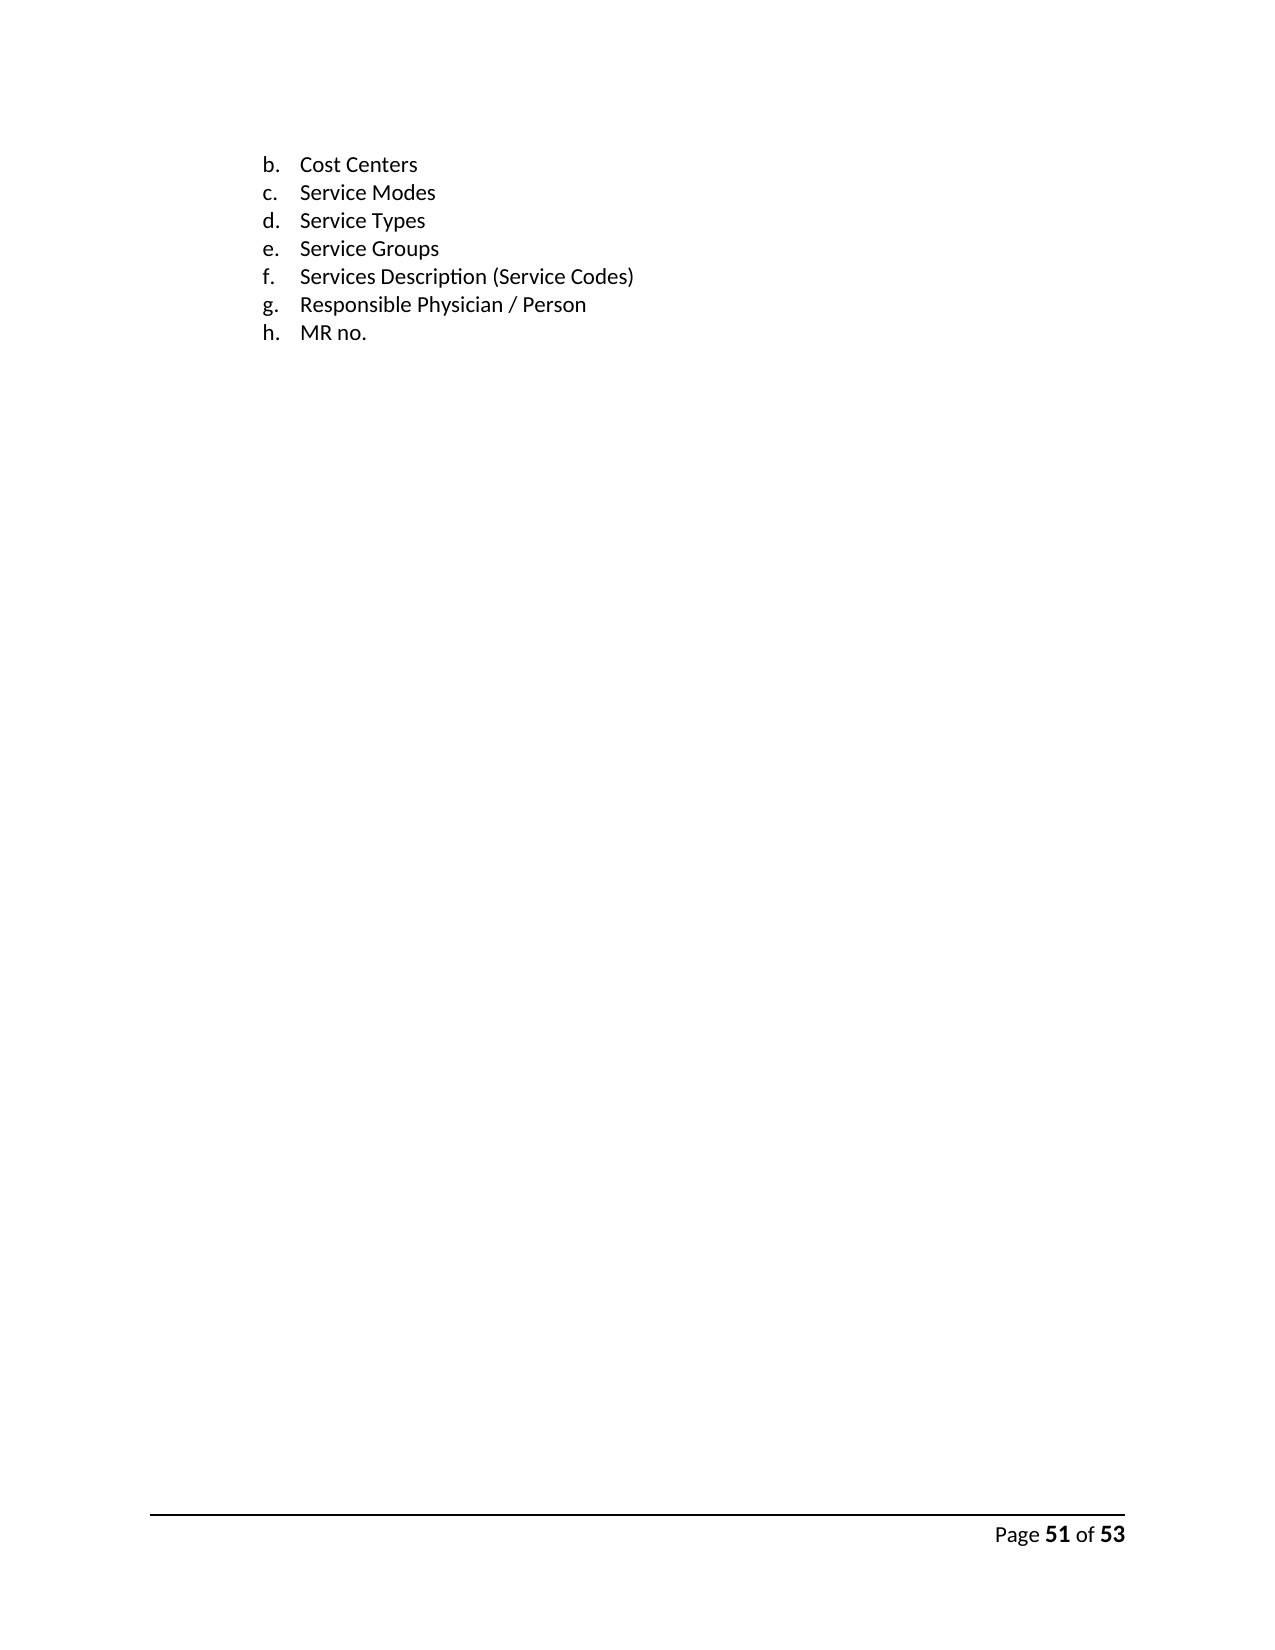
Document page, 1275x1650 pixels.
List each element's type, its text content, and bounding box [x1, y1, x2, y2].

list Services Description (Service Codes) [262, 262, 1125, 290]
list MR no. [262, 318, 1125, 346]
list Service Groups [262, 234, 1125, 262]
list Responsible Physician / Person [262, 290, 1125, 318]
list Cost Centers [262, 150, 1125, 178]
list Service Modes [262, 178, 1125, 206]
list Service Types [262, 206, 1125, 234]
